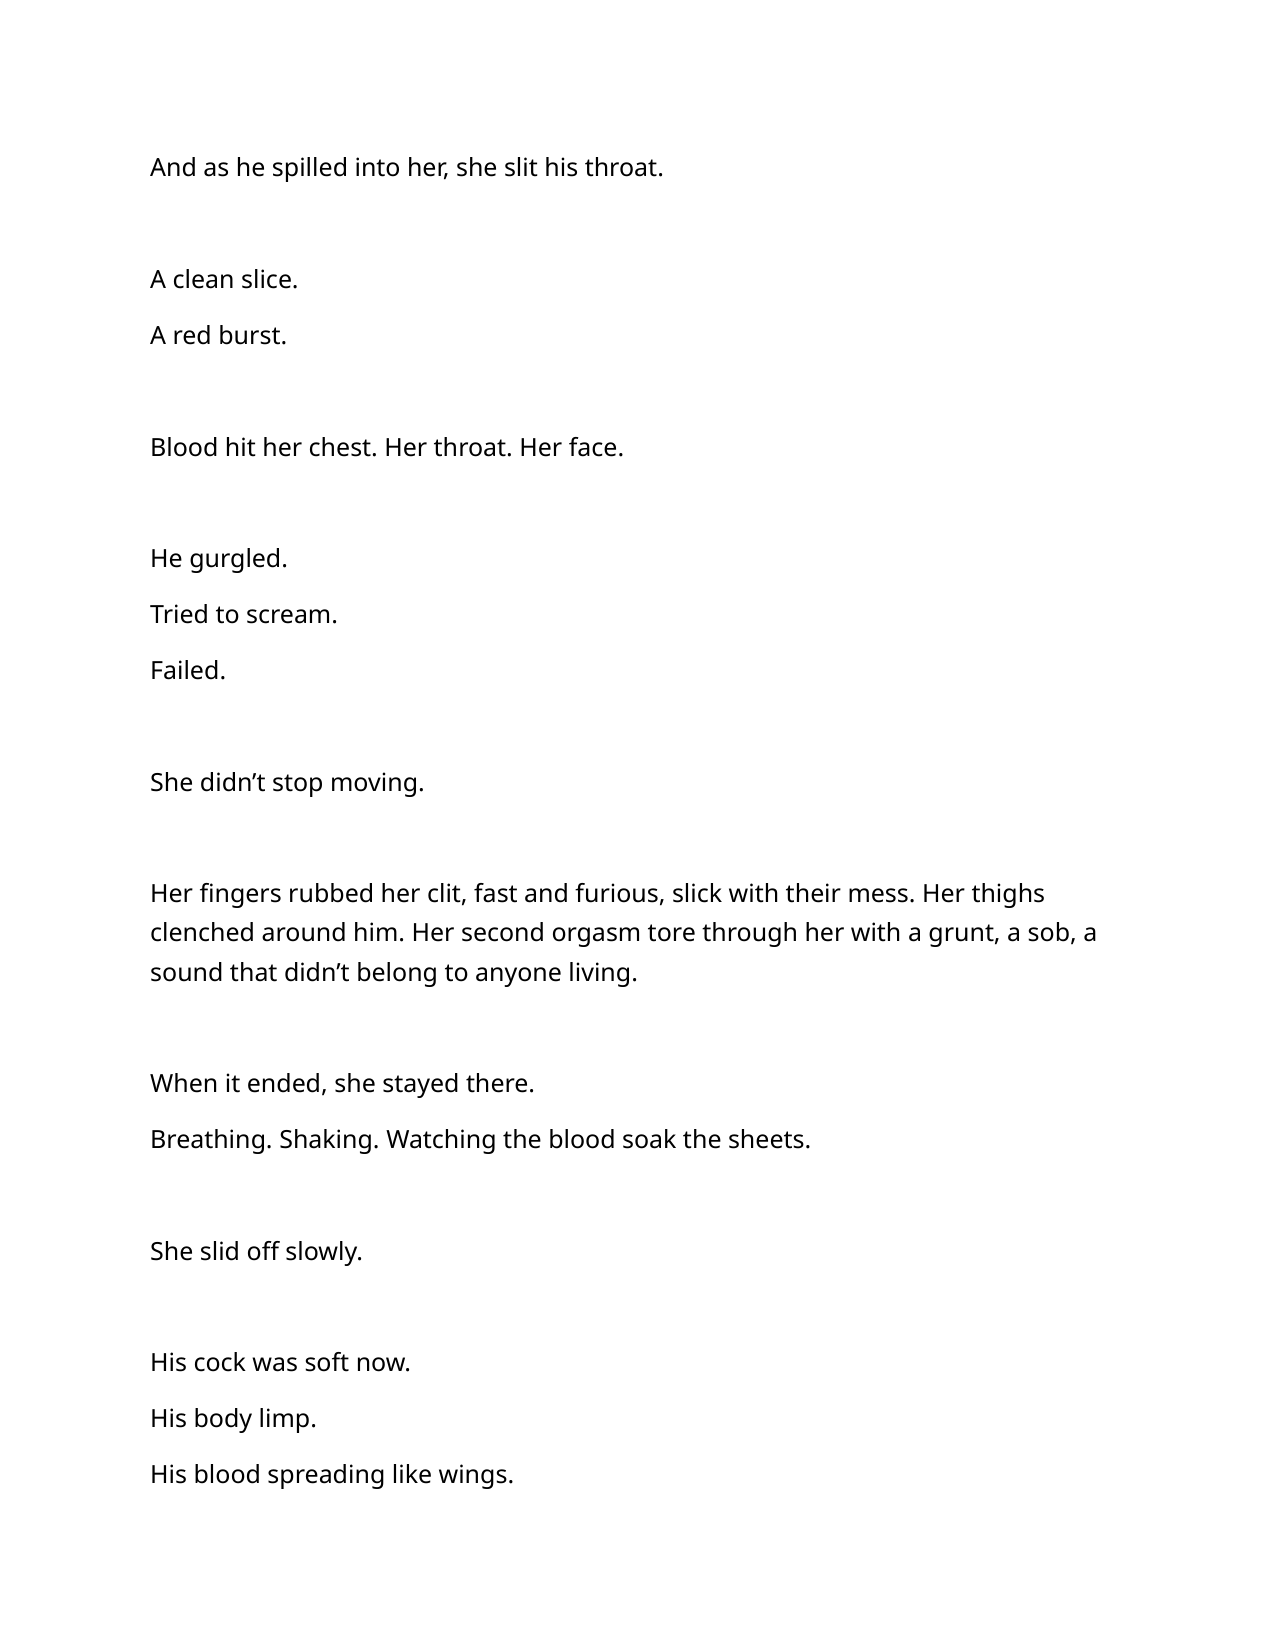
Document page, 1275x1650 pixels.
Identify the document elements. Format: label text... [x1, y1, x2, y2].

text She slid off slowly. [150, 1233, 1125, 1267]
text Tried to scream. [150, 597, 1125, 631]
text Failed. [150, 652, 1125, 687]
text Her fingers rubbed her clit, fast and furious, slick with their mess. Her thighs clenched around him. Her second orgasm tore through her with a grunt, a sob, a sound that didn’t belong to anyone living. [150, 876, 1125, 988]
text Blood hit her chest. Her throat. Her face. [150, 429, 1125, 463]
text A clean slice. [150, 262, 1125, 296]
text And as he spilled into her, she slit his throat. [150, 150, 1125, 184]
text When it ended, she stayed there. [150, 1066, 1125, 1100]
text A red burst. [150, 317, 1125, 352]
text He gurgled. [150, 541, 1125, 575]
text His blood spreading like wings. [150, 1457, 1125, 1491]
text Breathing. Shaking. Watching the blood soak the sheets. [150, 1122, 1125, 1156]
text She didn’t stop moving. [150, 764, 1125, 798]
text His cock was soft now. [150, 1345, 1125, 1379]
text His body limp. [150, 1401, 1125, 1435]
